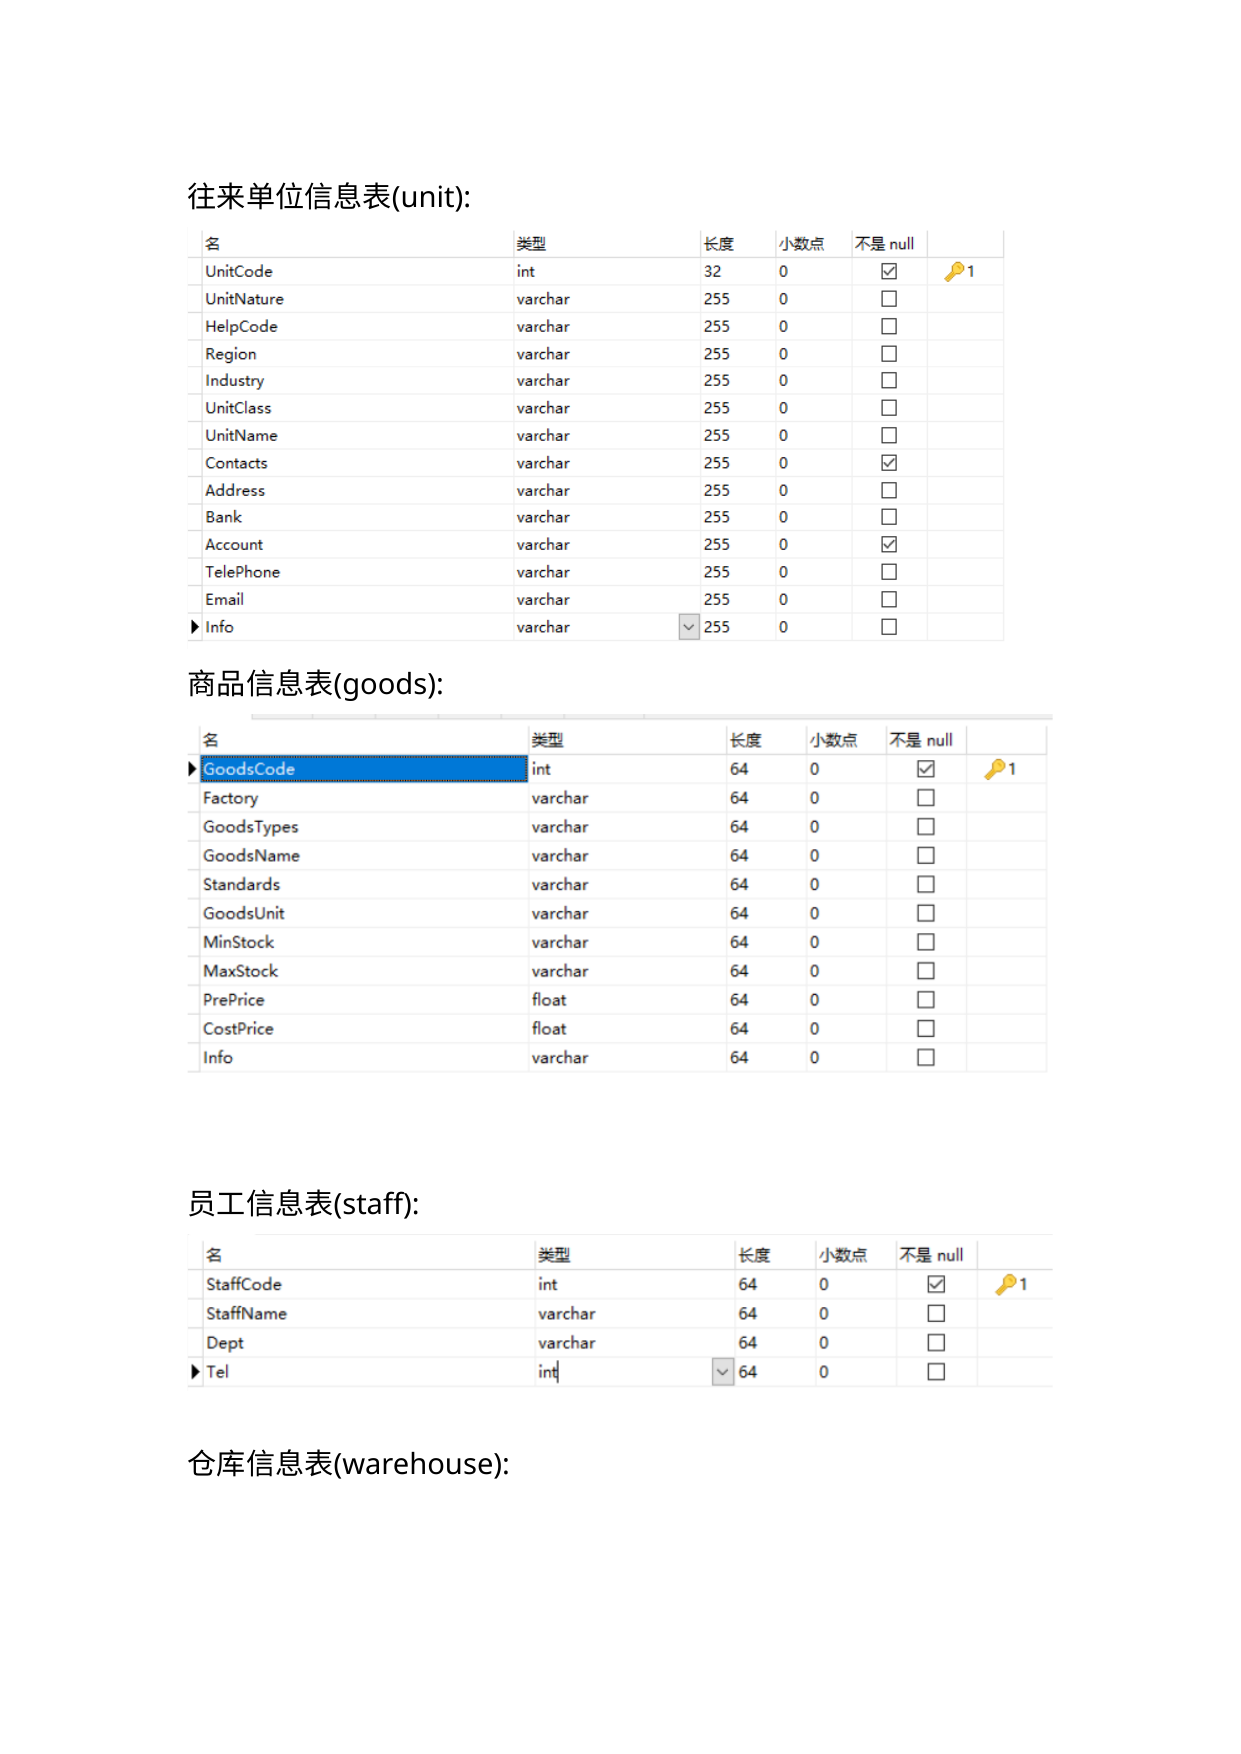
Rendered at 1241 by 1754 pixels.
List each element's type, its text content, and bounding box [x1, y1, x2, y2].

picture [187, 227, 1006, 649]
list 往来单位信息表(unit): [187, 162, 1053, 227]
picture [187, 714, 1053, 1081]
picture [187, 1234, 1053, 1391]
list 商品信息表(goods): [187, 649, 1053, 714]
list 员工信息表(staff): [187, 1169, 1053, 1234]
list 仓库信息表(warehouse): [187, 1429, 1053, 1494]
